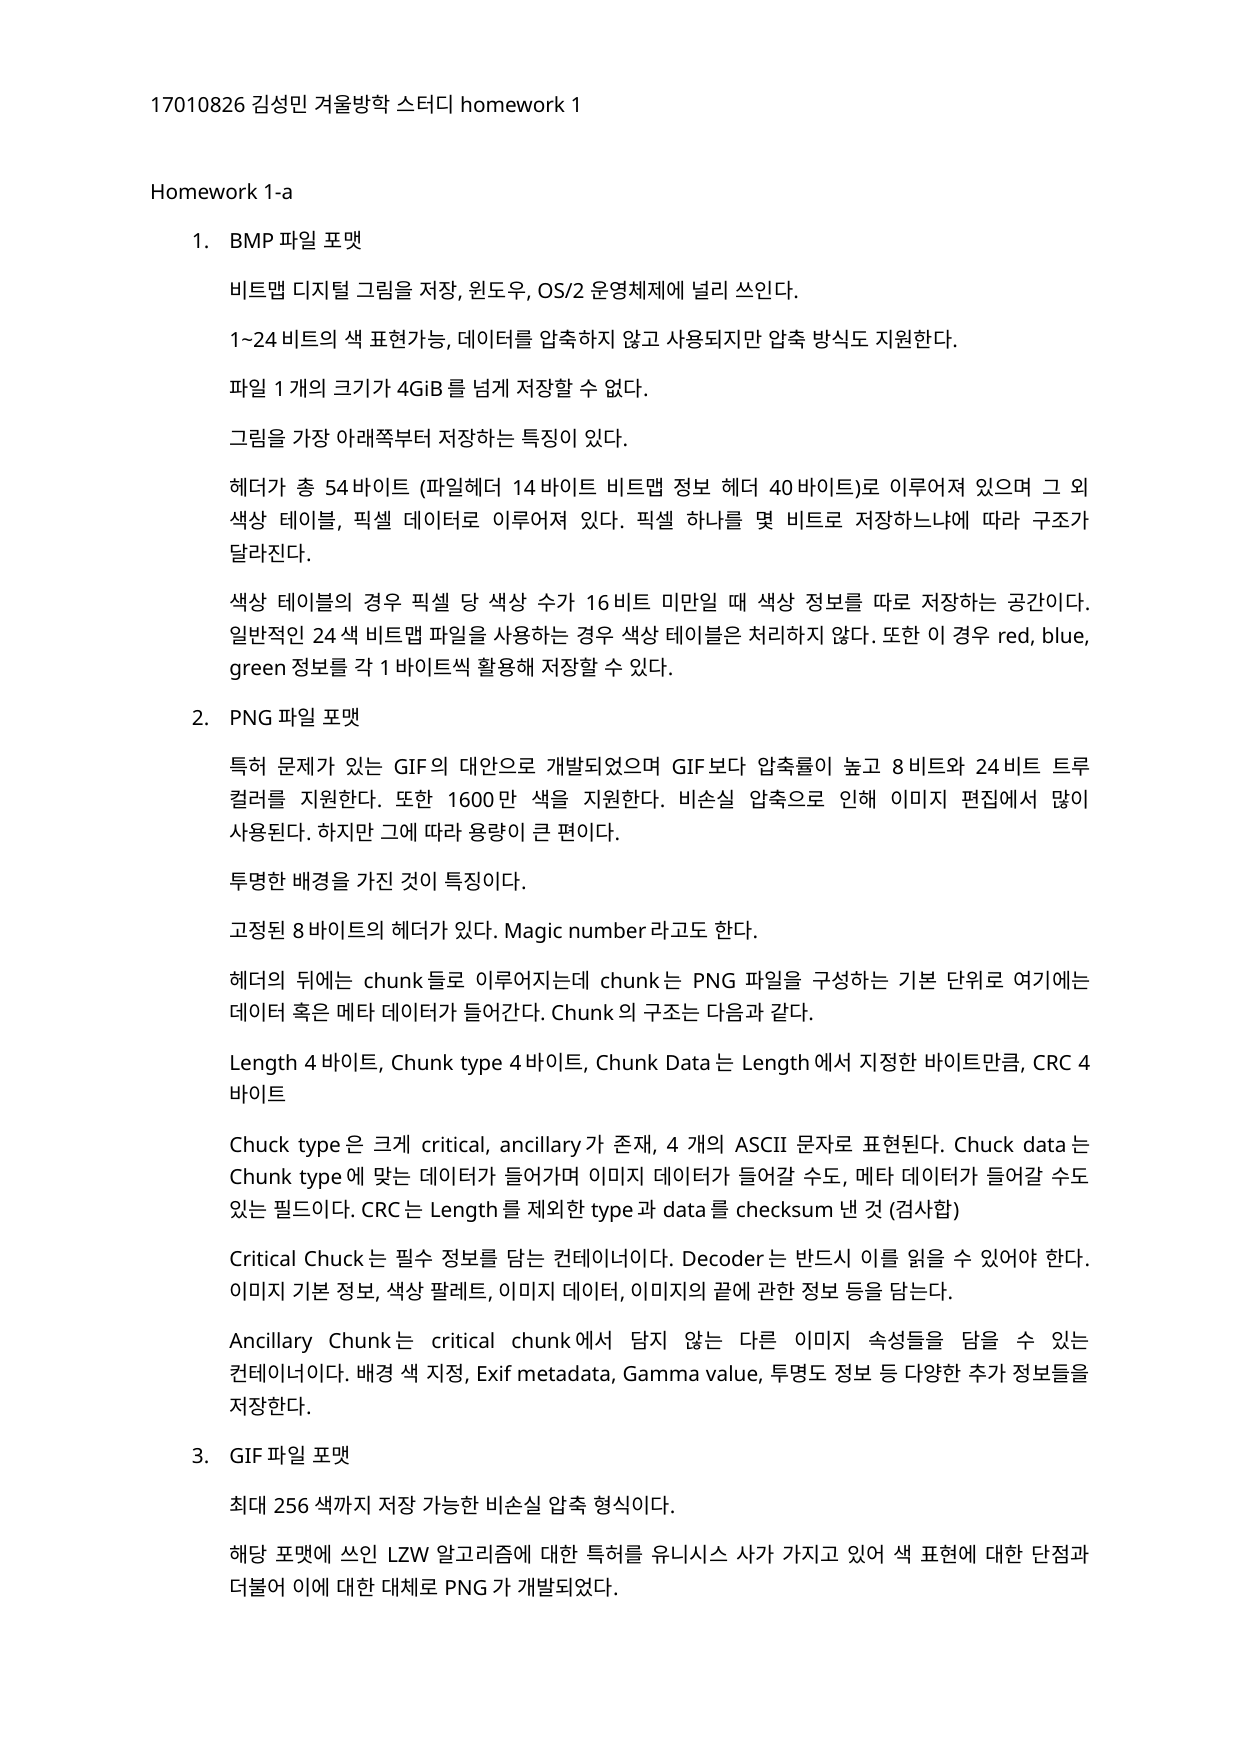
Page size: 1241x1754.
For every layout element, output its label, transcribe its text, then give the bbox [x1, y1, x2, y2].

list Chuck type은 크게 critical, ancillary가 존재, 4 개의 ASCII 문자로 표현된다. Chuck data는 Chunk type에 맞는 데이터가 들어가며 이미지 데이터가 들어갈 수도, 메타 데이터가 들어갈 수도 있는 필드이다. CRC는 Length를 제외한 type과 data를 checksum 낸 것 (검사합) [229, 1128, 1090, 1224]
list 비트맵 디지털 그림을 저장, 윈도우, OS/2 운영체제에 널리 쓰인다. [229, 274, 1090, 304]
list BMP 파일 포맷 [192, 224, 1090, 255]
list 최대 256 색까지 저장 가능한 비손실 압축 형식이다. [229, 1489, 1090, 1519]
list Length 4바이트, Chunk type 4바이트, Chunk Data는 Length에서 지정한 바이트만큼, CRC 4바이트 [229, 1046, 1090, 1109]
list PNG 파일 포맷 [192, 701, 1090, 731]
list 1~24비트의 색 표현가능, 데이터를 압축하지 않고 사용되지만 압축 방식도 지원한다. [229, 323, 1090, 353]
list 파일 1개의 크기가 4GiB를 넘게 저장할 수 없다. [229, 373, 1090, 403]
list Ancillary Chunk는 critical chunk에서 담지 않는 다른 이미지 속성들을 담을 수 있는 컨테이너이다. 배경 색 지정, Exif metadata, Gamma value, 투명도 정보 등 다양한 추가 정보들을 저장한다. [229, 1325, 1090, 1421]
list 헤더가 총 54바이트 (파일헤더 14바이트 비트맵 정보 헤더 40바이트)로 이루어져 있으며 그 외 색상 테이블, 픽셀 데이터로 이루어져 있다. 픽셀 하나를 몇 비트로 저장하느냐에 따라 구조가 달라진다. [229, 471, 1090, 567]
list Critical Chuck는 필수 정보를 담는 컨테이너이다. Decoder는 반드시 이를 읽을 수 있어야 한다. 이미지 기본 정보, 색상 팔레트, 이미지 데이터, 이미지의 끝에 관한 정보 등을 담는다. [229, 1243, 1090, 1306]
list 고정된 8바이트의 헤더가 있다. Magic number라고도 한다. [229, 914, 1090, 945]
list 특허 문제가 있는 GIF의 대안으로 개발되었으며 GIF보다 압축률이 높고 8비트와 24비트 트루 컬러를 지원한다. 또한 1600만 색을 지원한다. 비손실 압축으로 인해 이미지 편집에서 많이 사용된다. 하지만 그에 따라 용량이 큰 편이다. [229, 750, 1090, 846]
list 색상 테이블의 경우 픽셀 당 색상 수가 16비트 미만일 때 색상 정보를 따로 저장하는 공간이다. 일반적인 24색 비트맵 파일을 사용하는 경우 색상 테이블은 처리하지 않다. 또한 이 경우 red, blue, green정보를 각 1바이트씩 활용해 저장할 수 있다. [229, 586, 1090, 682]
list GIF 파일 포맷 [192, 1439, 1090, 1470]
list 투명한 배경을 가진 것이 특징이다. [229, 865, 1090, 895]
list 해당 포맷에 쓰인 LZW 알고리즘에 대한 특허를 유니시스 사가 가지고 있어 색 표현에 대한 단점과 더불어 이에 대한 대체로 PNG가 개발되었다. [229, 1538, 1090, 1601]
list 그림을 가장 아래쪽부터 저장하는 특징이 있다. [229, 422, 1090, 452]
list 헤더의 뒤에는 chunk들로 이루어지는데 chunk는 PNG 파일을 구성하는 기본 단위로 여기에는 데이터 혹은 메타 데이터가 들어간다. Chunk의 구조는 다음과 같다. [229, 964, 1090, 1027]
text Homework 1-a [150, 177, 1090, 206]
